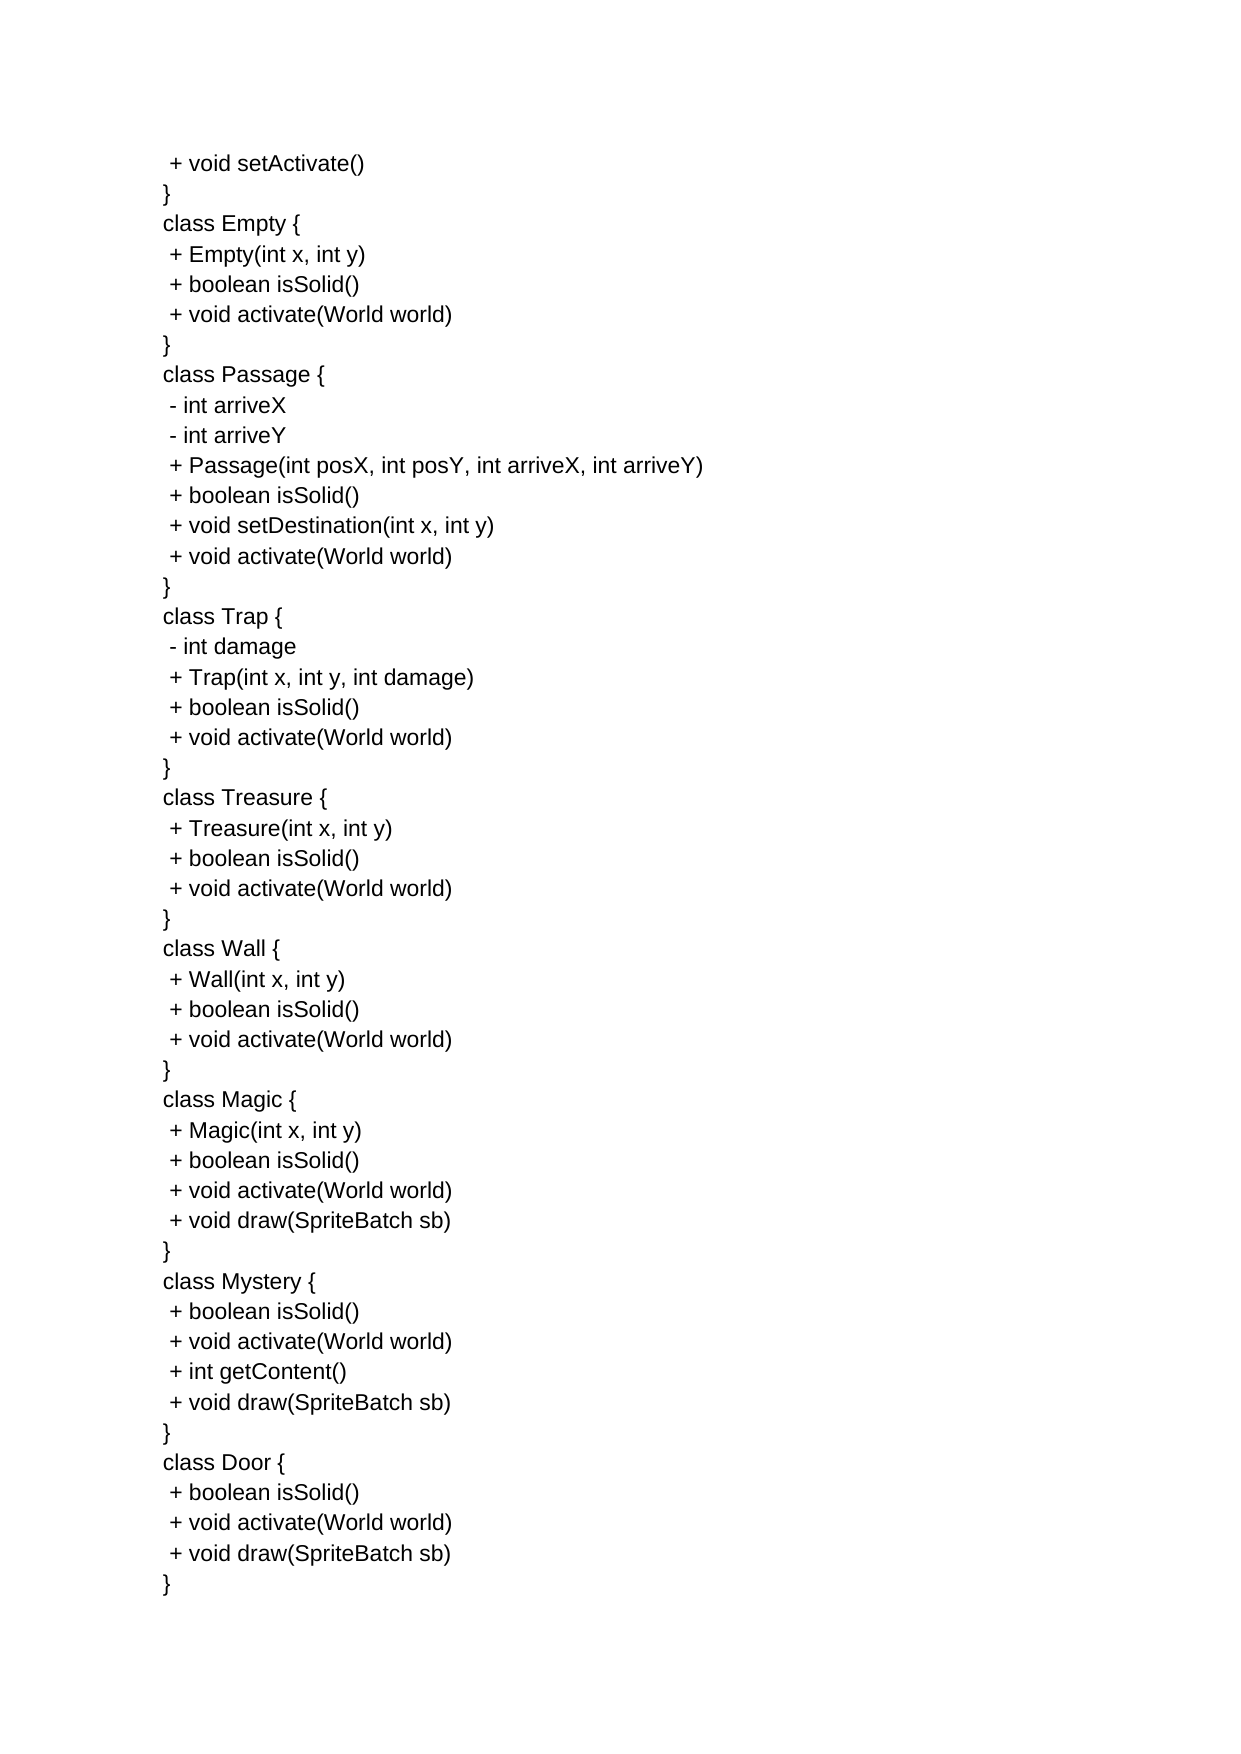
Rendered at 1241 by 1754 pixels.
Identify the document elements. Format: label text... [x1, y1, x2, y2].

text } [150, 1419, 1090, 1445]
text } [150, 1570, 1090, 1596]
text } [150, 754, 1090, 781]
text - int arriveX [150, 392, 1090, 418]
text + void activate(World world) [150, 543, 1090, 569]
text + Trap(int x, int y, int damage) [150, 663, 1090, 690]
text } [150, 905, 1090, 932]
text + void activate(World world) [150, 1328, 1090, 1354]
text + boolean isSolid() [150, 1298, 1090, 1324]
text class Door { [150, 1449, 1090, 1475]
text class Trap { [150, 603, 1090, 629]
text + boolean isSolid() [150, 845, 1090, 871]
text - int damage [150, 633, 1090, 660]
text + Treasure(int x, int y) [150, 814, 1090, 841]
text - int arriveY [150, 422, 1090, 448]
text + Magic(int x, int y) [150, 1117, 1090, 1143]
text + void draw(SpriteBatch sb) [150, 1388, 1090, 1415]
text + Empty(int x, int y) [150, 241, 1090, 267]
text + void setActivate() [150, 150, 1090, 176]
text } [150, 573, 1090, 599]
text + boolean isSolid() [150, 271, 1090, 297]
text + boolean isSolid() [150, 694, 1090, 720]
text + void draw(SpriteBatch sb) [150, 1207, 1090, 1234]
text + void activate(World world) [150, 1509, 1090, 1536]
text + void activate(World world) [150, 301, 1090, 327]
text + void draw(SpriteBatch sb) [150, 1539, 1090, 1566]
text + boolean isSolid() [150, 1147, 1090, 1173]
text class Magic { [150, 1086, 1090, 1113]
text + void setDestination(int x, int y) [150, 512, 1090, 539]
text + void activate(World world) [150, 875, 1090, 901]
text } [150, 1237, 1090, 1264]
text + boolean isSolid() [150, 482, 1090, 509]
text + int getContent() [150, 1358, 1090, 1385]
text + Passage(int posX, int posY, int arriveX, int arriveY) [150, 452, 1090, 478]
text + Wall(int x, int y) [150, 966, 1090, 992]
text class Empty { [150, 210, 1090, 237]
text class Wall { [150, 935, 1090, 962]
text } [150, 1056, 1090, 1083]
text + boolean isSolid() [150, 996, 1090, 1022]
text + boolean isSolid() [150, 1479, 1090, 1506]
text class Mystery { [150, 1268, 1090, 1294]
text + void activate(World world) [150, 1177, 1090, 1203]
text + void activate(World world) [150, 724, 1090, 750]
text + void activate(World world) [150, 1026, 1090, 1052]
text } [150, 180, 1090, 207]
text class Passage { [150, 361, 1090, 388]
text } [150, 331, 1090, 358]
text class Treasure { [150, 784, 1090, 811]
